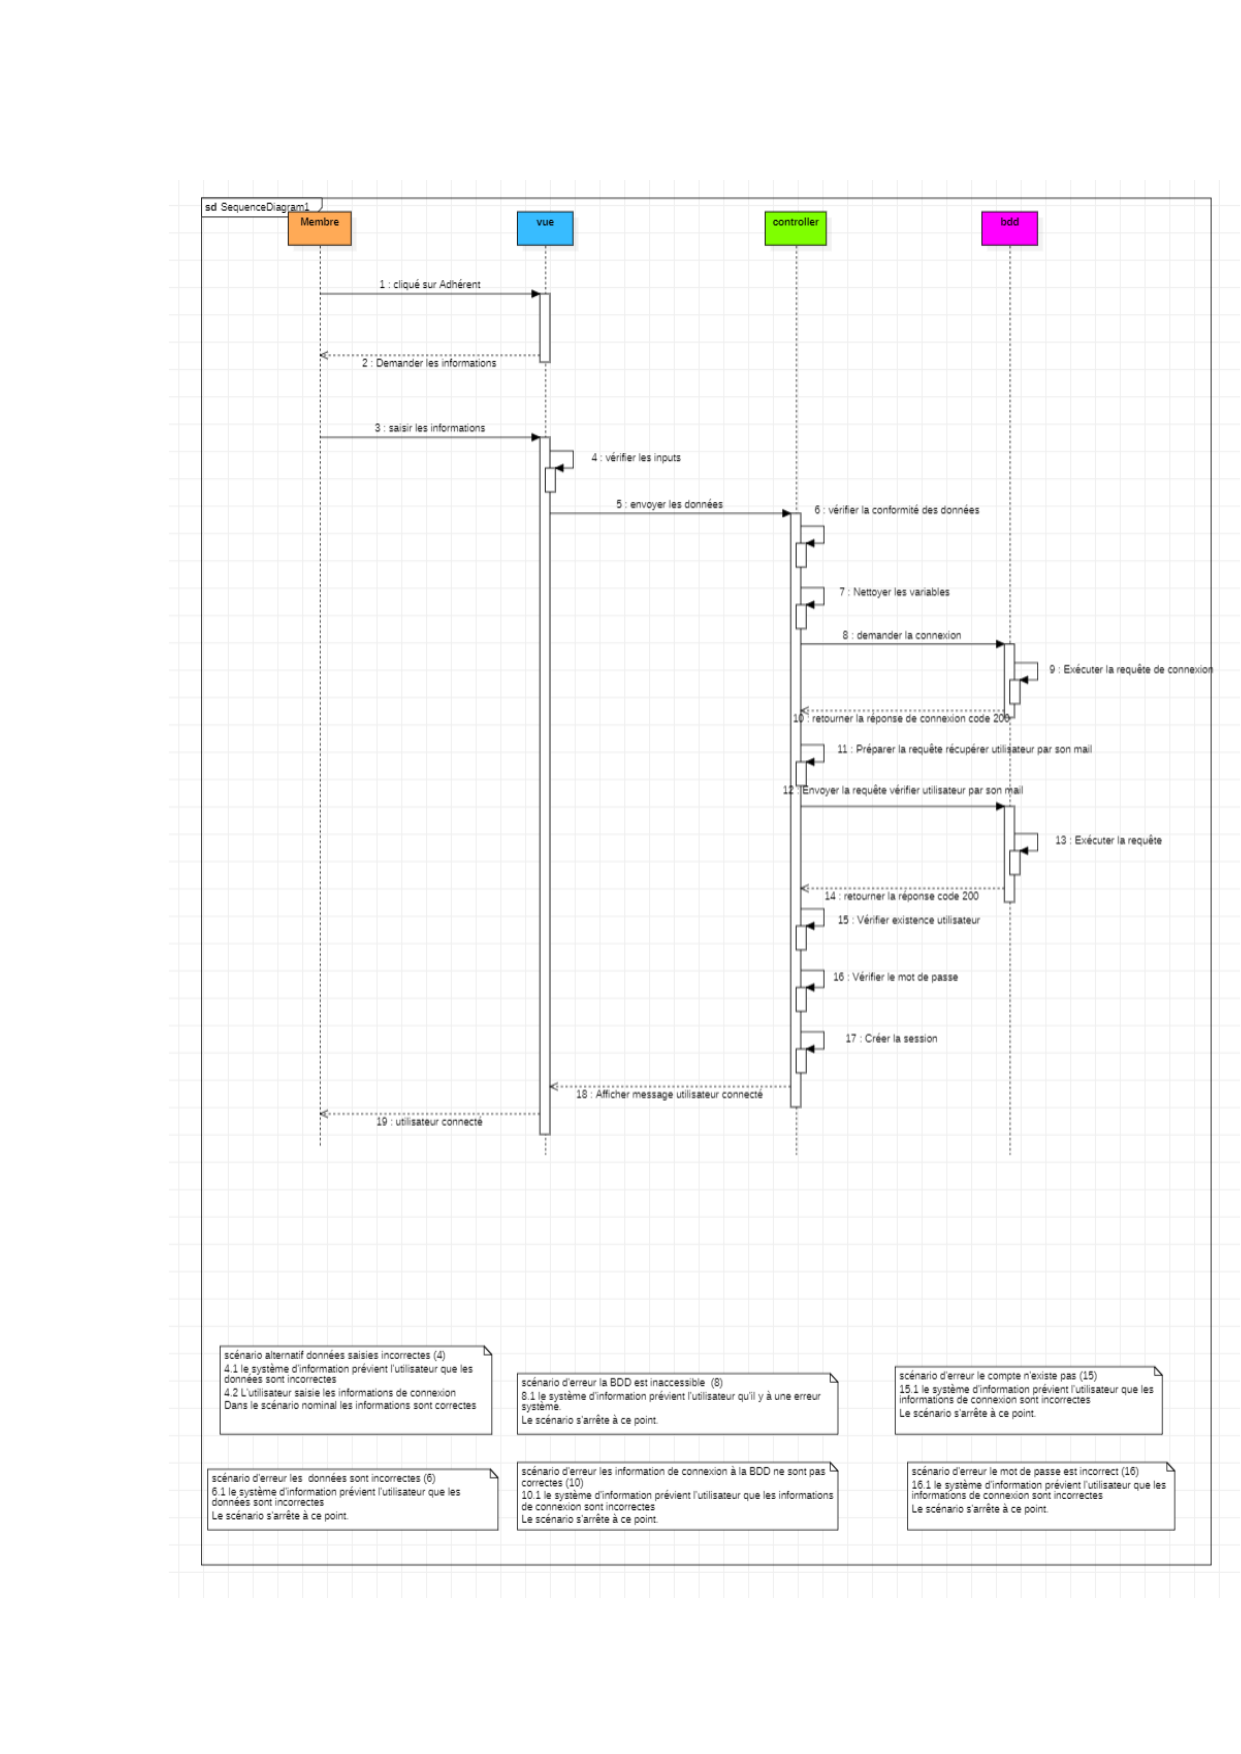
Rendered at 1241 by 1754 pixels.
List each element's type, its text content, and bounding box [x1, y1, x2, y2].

text . [150, 150, 1090, 1597]
